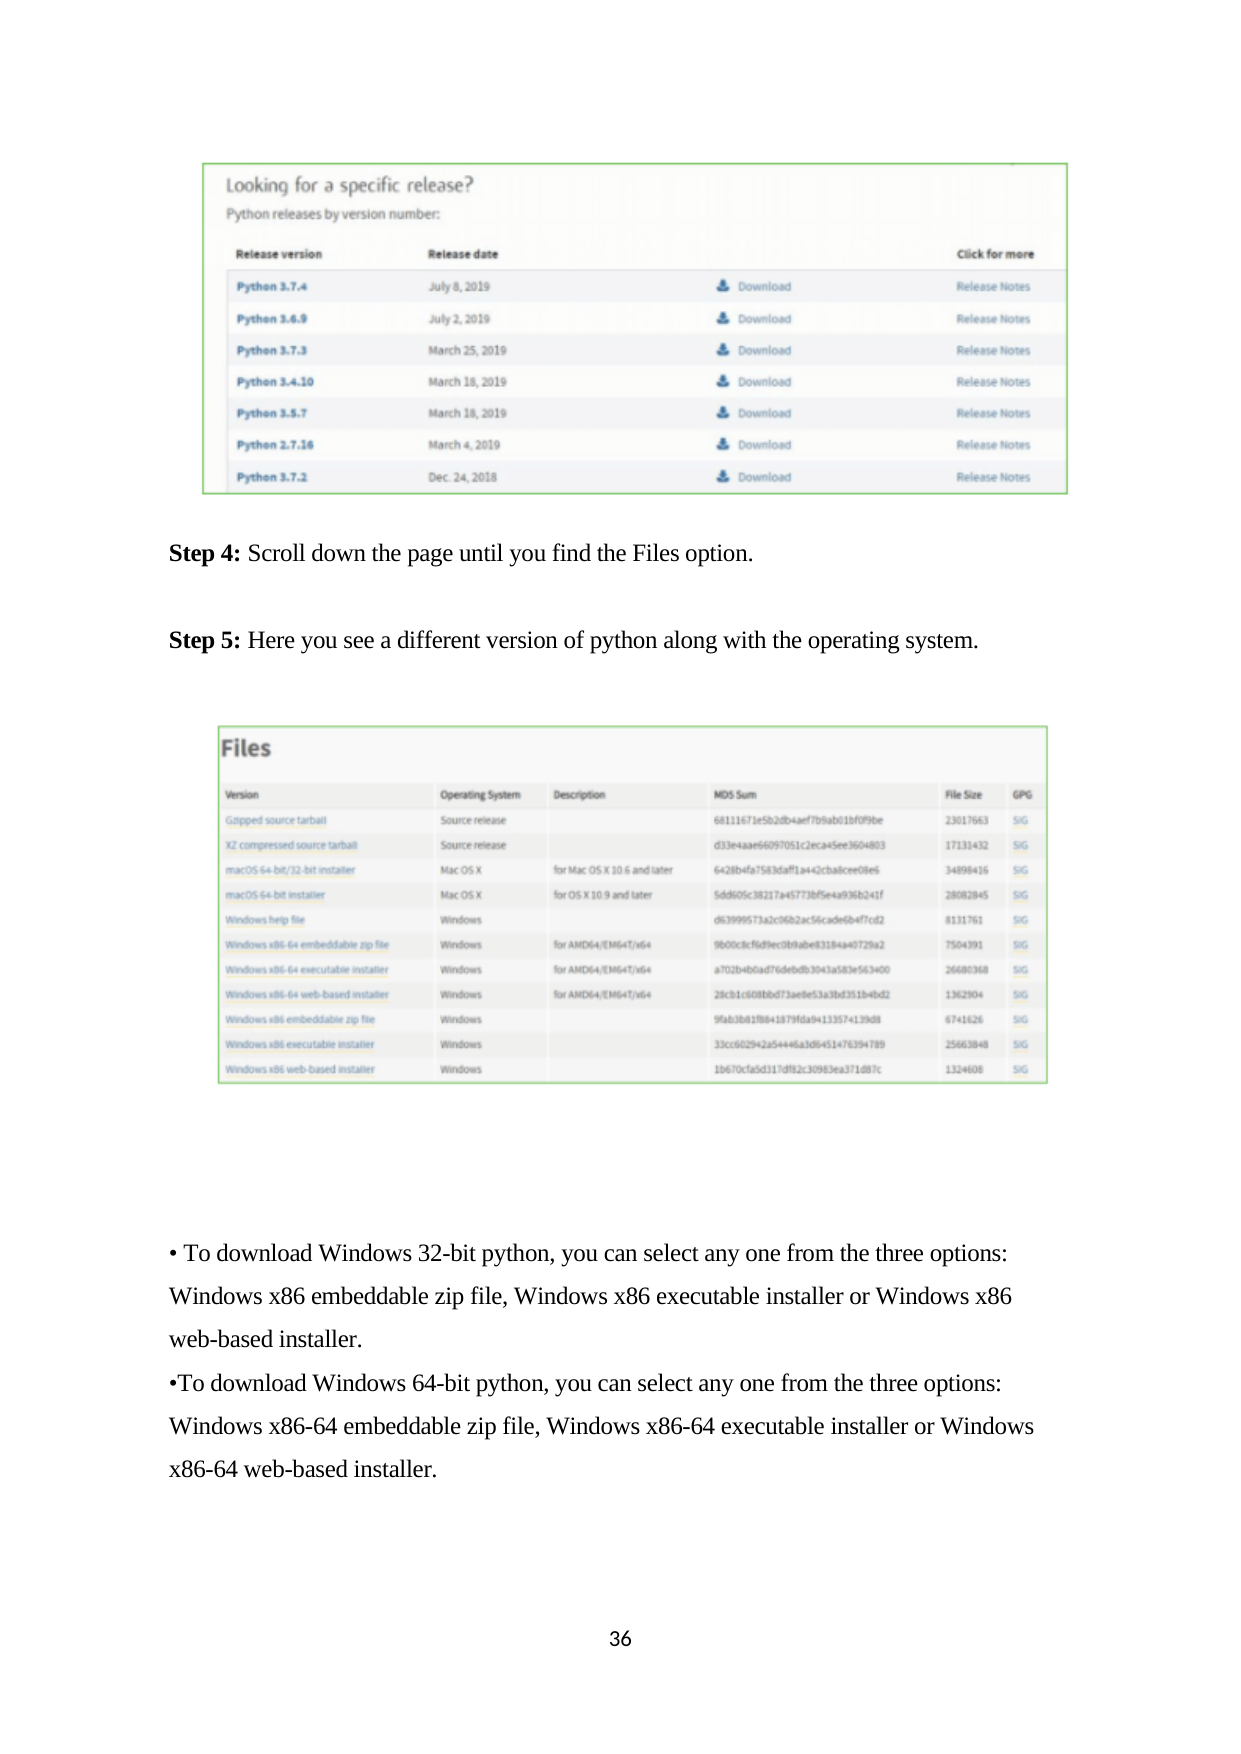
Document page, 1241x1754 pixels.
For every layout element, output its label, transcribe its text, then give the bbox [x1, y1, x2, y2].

text • To download Windows 32-bit python, you can select any one from the three options: Windows x86 embeddable zip file, Windows x86 executable installer or Windows x86 web-based installer. [169, 1238, 1068, 1353]
text •To download Windows 64-bit python, you can select any one from the three options: Windows x86-64 embeddable zip file, Windows x86-64 executable installer or Windows x86-64 web-based installer. [169, 1368, 1068, 1483]
picture [168, 150, 1159, 512]
text Step 4: Scroll down the page until you find the Files option. [169, 538, 1068, 567]
text Step 5: Here you see a different version of python along with the operating system. [169, 625, 1068, 653]
picture [168, 711, 1117, 1111]
